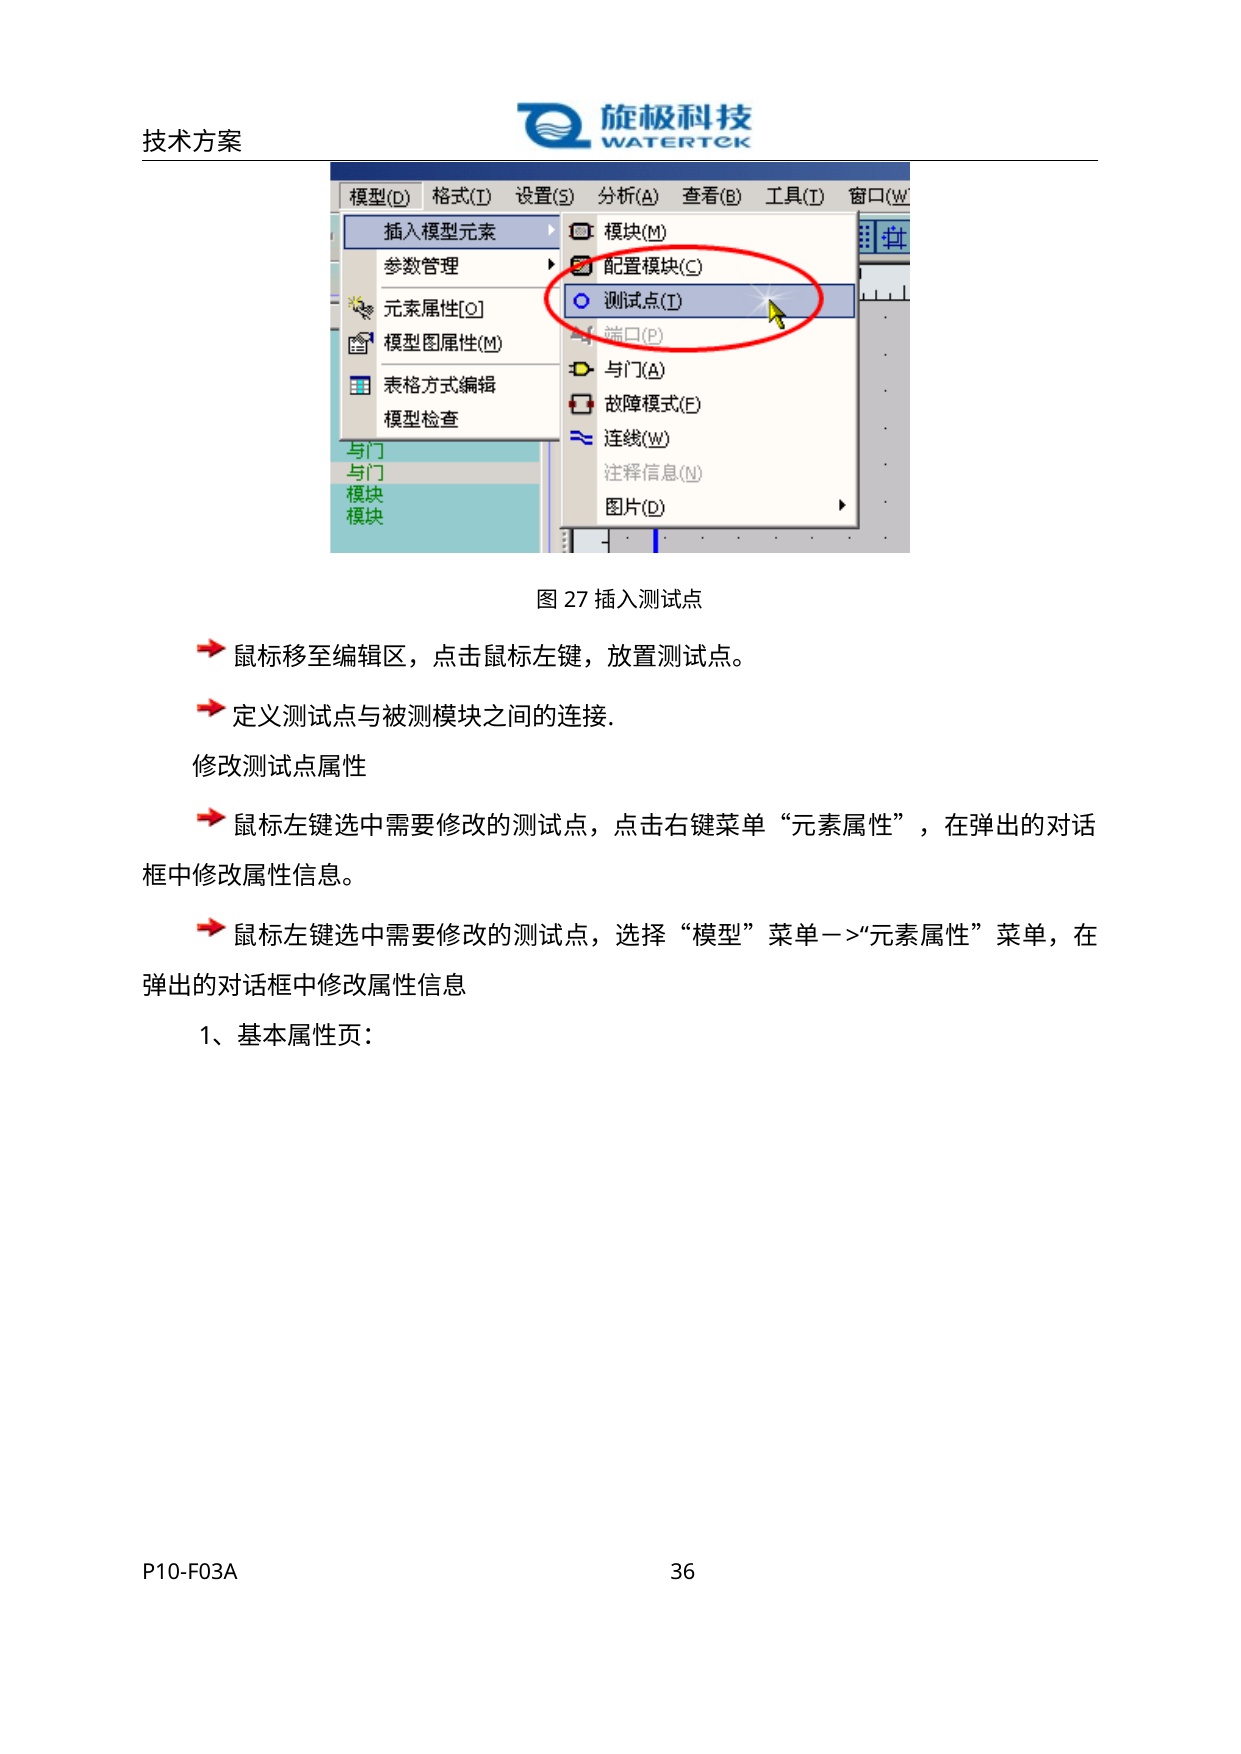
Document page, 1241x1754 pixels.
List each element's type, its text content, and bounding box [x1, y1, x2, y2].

text 鼠标左键选中需要修改的测试点，点击右键菜单“元素属性”，在弹出的对话框中修改属性信息。 [142, 796, 1098, 892]
picture [191, 796, 233, 835]
text 1、基本属性页： [142, 1015, 1098, 1052]
text 鼠标移至编辑区，点击鼠标左键，放置测试点。 [142, 627, 1098, 673]
picture [330, 162, 910, 553]
text 修改测试点属性 [142, 746, 1098, 782]
picture [191, 686, 233, 725]
picture [516, 100, 754, 151]
picture [191, 626, 233, 666]
text 定义测试点与被测模块之间的连接. [142, 686, 1098, 732]
text 鼠标左键选中需要修改的测试点，选择“模型”菜单－>“元素属性”菜单，在弹出的对话框中修改属性信息 [142, 906, 1098, 1002]
picture [191, 905, 233, 945]
list 插入测试点 [142, 581, 1098, 615]
